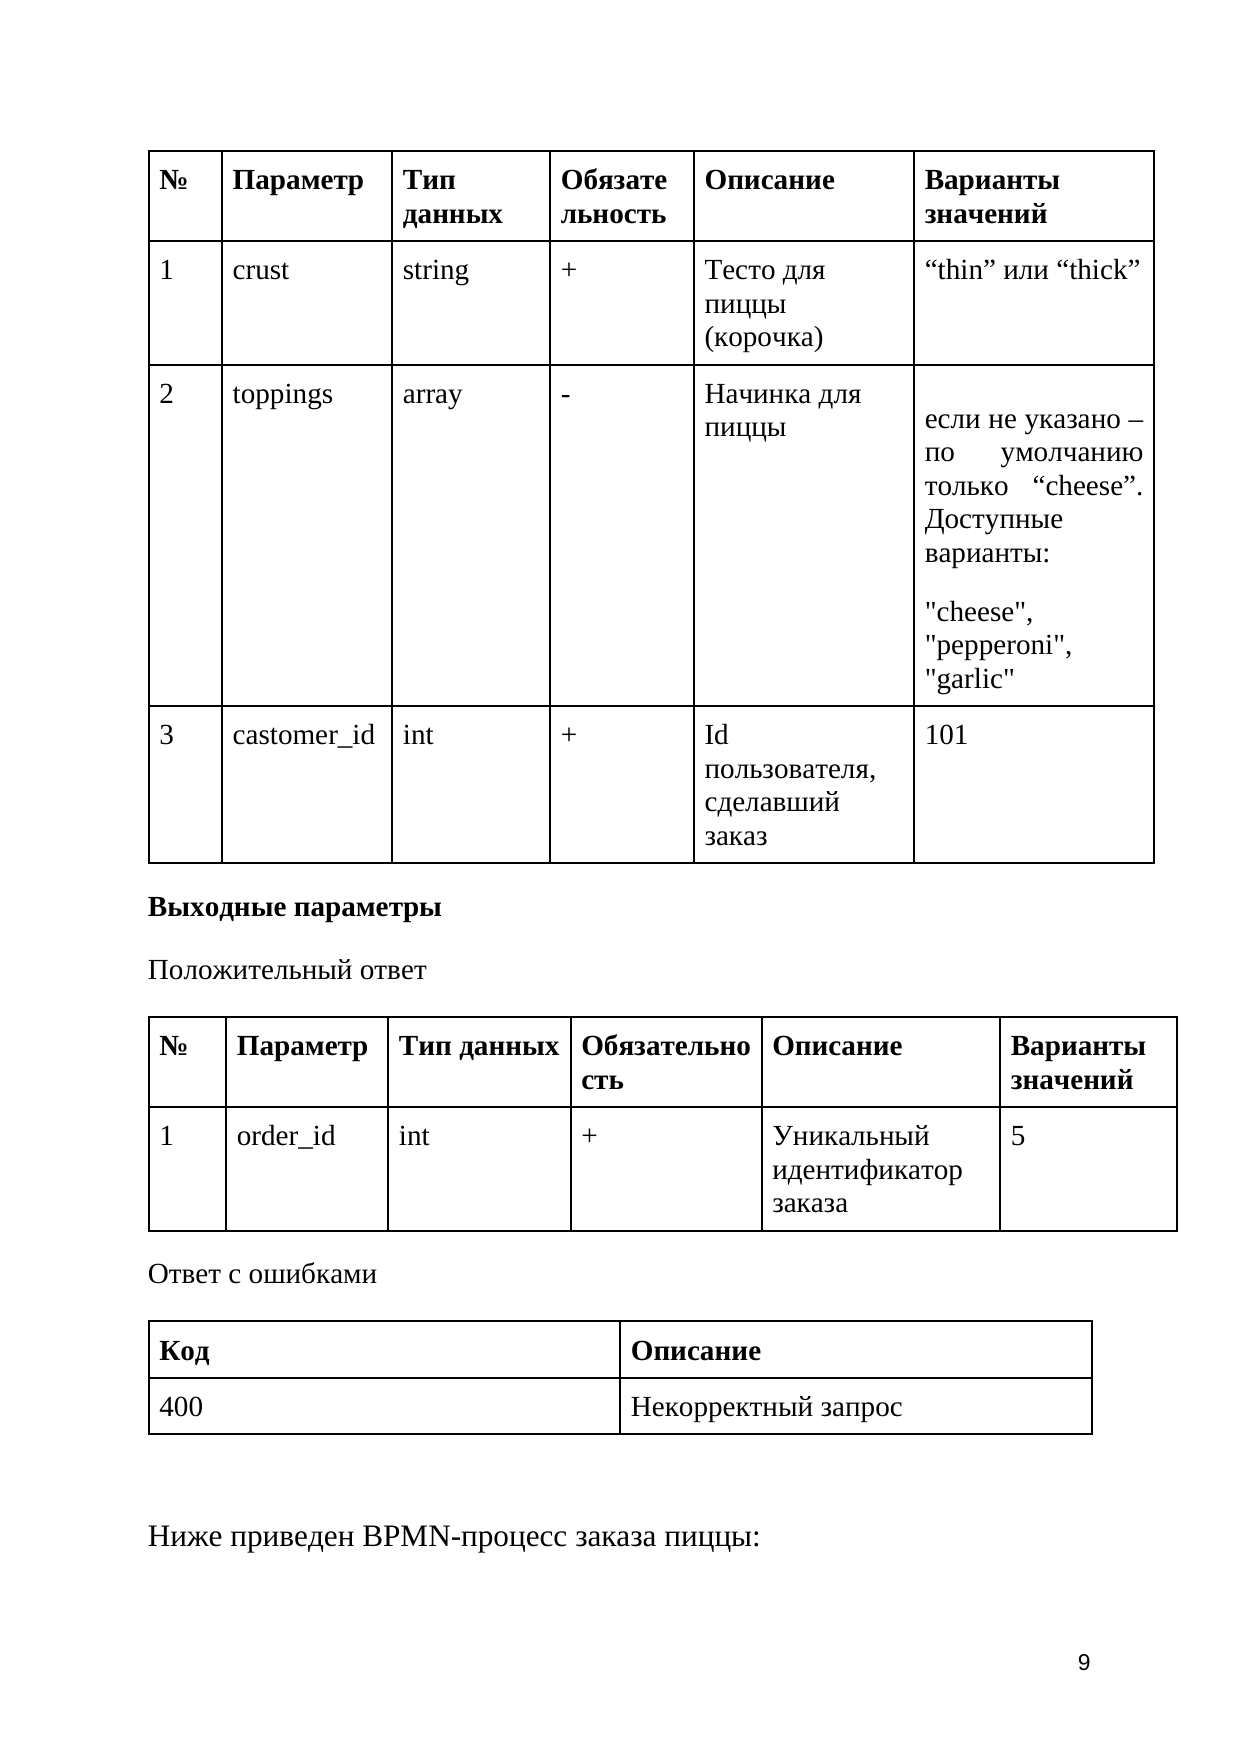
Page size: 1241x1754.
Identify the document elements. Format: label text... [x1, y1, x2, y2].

table_cell если не указано – по умолчанию только “cheese”. Доступные варианты: "cheese", "pepperoni", "garlic" [915, 366, 1153, 705]
table_cell order_id [227, 1108, 387, 1229]
table_cell Id пользователя, сделавший заказ [695, 707, 913, 862]
table_header № [150, 152, 221, 240]
table_cell Начинка для пиццы [695, 366, 913, 705]
table_header Варианты значений [915, 152, 1153, 240]
table_cell Тесто для пиццы (корочка) [695, 242, 913, 363]
table_cell 5 [1001, 1108, 1176, 1229]
table_header Варианты значений [1001, 1018, 1176, 1106]
table_cell crust [223, 242, 391, 363]
table_header Обязательность [551, 152, 693, 240]
table_header Обязательность [572, 1018, 761, 1106]
table_cell + [551, 707, 693, 862]
table_cell 101 [915, 707, 1153, 862]
table_cell - [551, 366, 693, 705]
table_cell 3 [150, 707, 221, 862]
table_cell castomer_id [223, 707, 391, 862]
table_cell 400 [150, 1379, 619, 1433]
table_cell 2 [150, 366, 221, 705]
table_header Параметр [223, 152, 391, 240]
table_header Тип данных [393, 152, 549, 240]
table_cell + [551, 242, 693, 363]
text Положительный ответ [148, 952, 1090, 986]
table_header Код [150, 1322, 619, 1377]
table_cell Некорректный запрос [621, 1379, 1091, 1433]
table_header Описание [763, 1018, 999, 1106]
table_cell int [393, 707, 549, 862]
table_header Параметр [227, 1018, 387, 1106]
text Ниже приведен BPMN-процесс заказа пиццы: [148, 1518, 1090, 1554]
table_header Тип данных [389, 1018, 570, 1106]
table_cell 1 [150, 242, 221, 363]
table_cell + [572, 1108, 761, 1229]
table_cell “thin” или “thick” [915, 242, 1153, 363]
text Выходные параметры [148, 889, 1090, 922]
table_cell Уникальный идентификатор заказа [763, 1108, 999, 1229]
table_cell 1 [150, 1108, 225, 1229]
text Ответ с ошибками [148, 1257, 1090, 1290]
table_cell toppings [223, 366, 391, 705]
table_header № [150, 1018, 225, 1106]
table_cell string [393, 242, 549, 363]
table_cell array [393, 366, 549, 705]
table_header Описание [695, 152, 913, 240]
table_cell int [389, 1108, 570, 1229]
table_header Описание [621, 1322, 1091, 1377]
